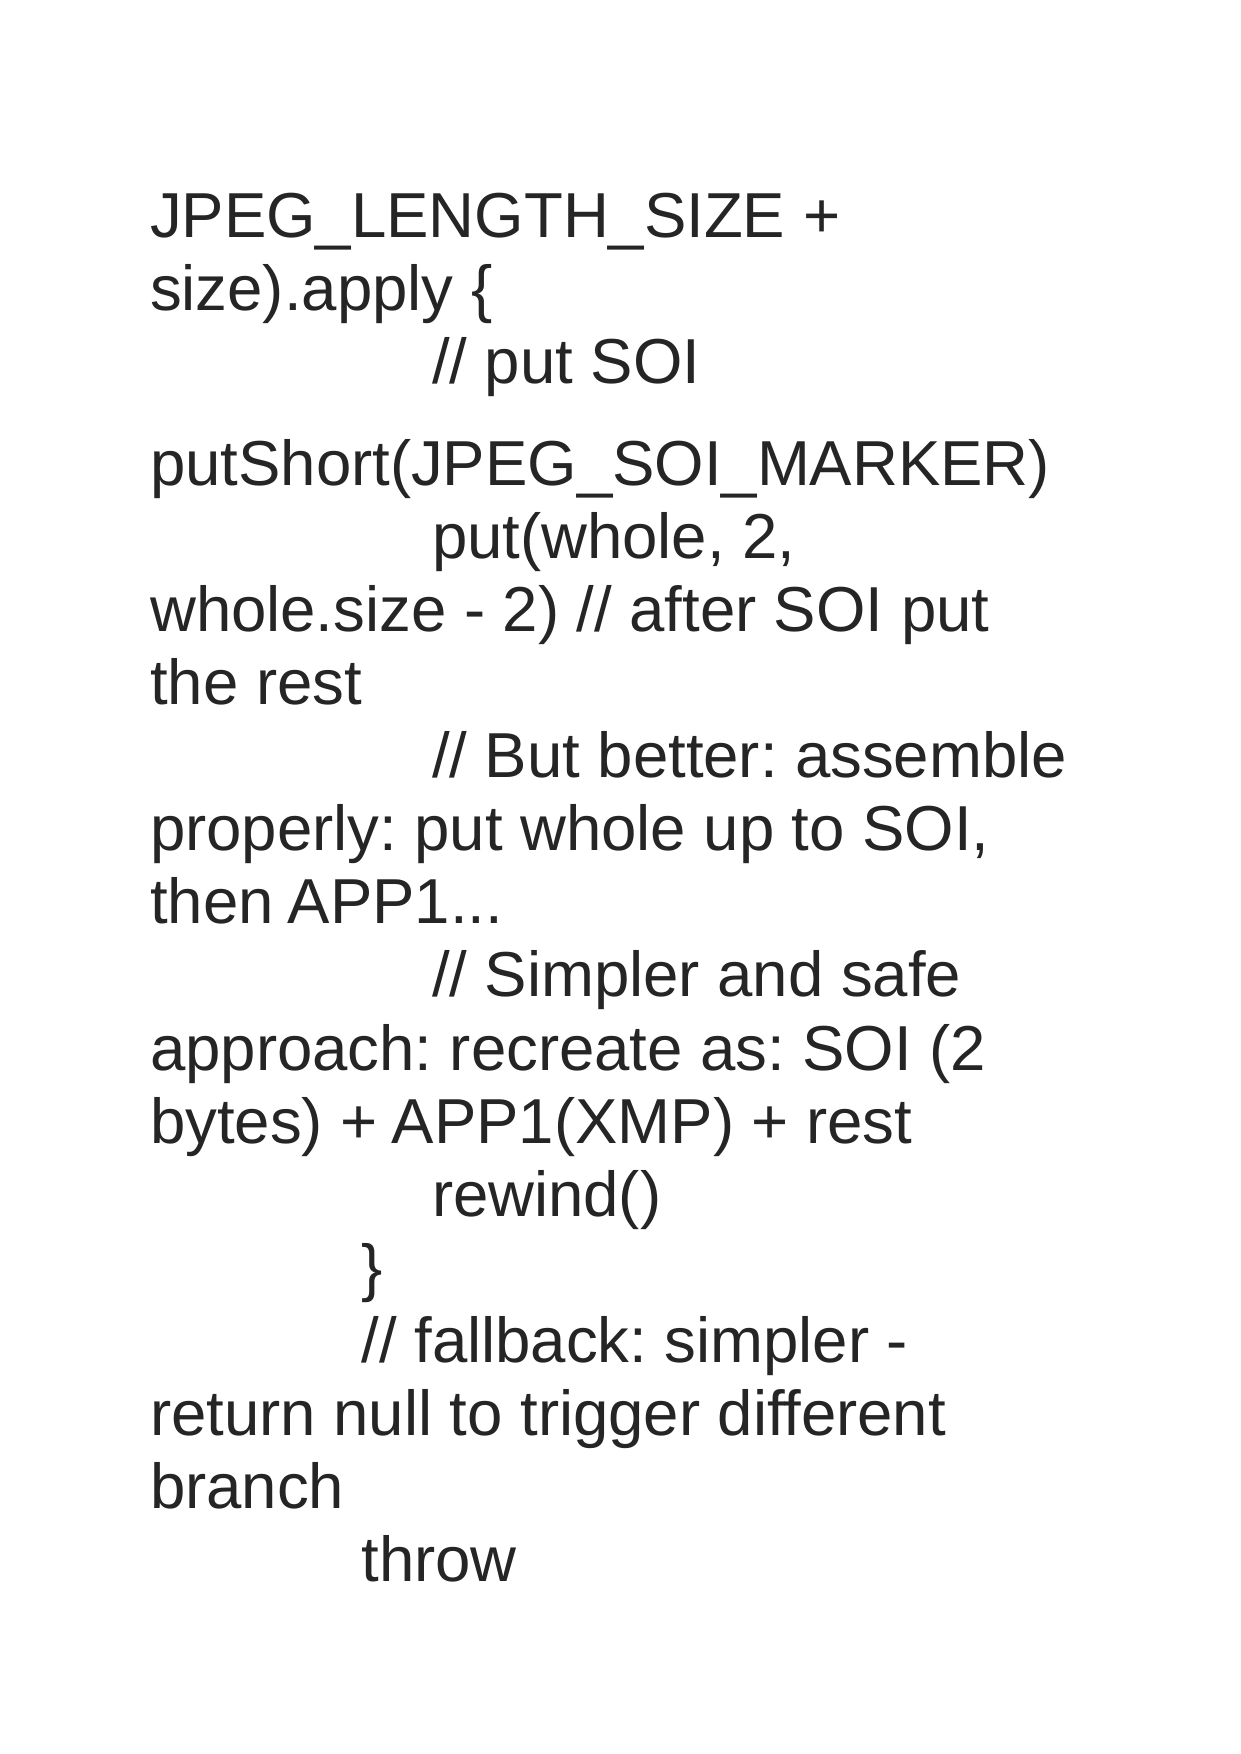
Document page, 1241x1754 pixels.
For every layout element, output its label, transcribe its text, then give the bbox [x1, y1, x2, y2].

text put(whole, 2, whole.size - 2) // after SOI put the rest [150, 511, 1090, 730]
text JPEG_LENGTH_SIZE + size).apply { [150, 184, 1090, 330]
text // put SOI [150, 330, 1090, 403]
text } [150, 1242, 1090, 1315]
text rewind() [150, 1169, 1090, 1242]
text // But better: assemble properly: put whole up to SOI, then APP1... [150, 730, 1090, 949]
text // Simpler and safe approach: recreate as: SOI (2 bytes) + APP1(XMP) + rest [150, 949, 1090, 1169]
text // fallback: simpler - return null to trigger different branch [150, 1315, 1090, 1534]
text putShort(JPEG_SOI_MARKER) [150, 403, 1090, 511]
